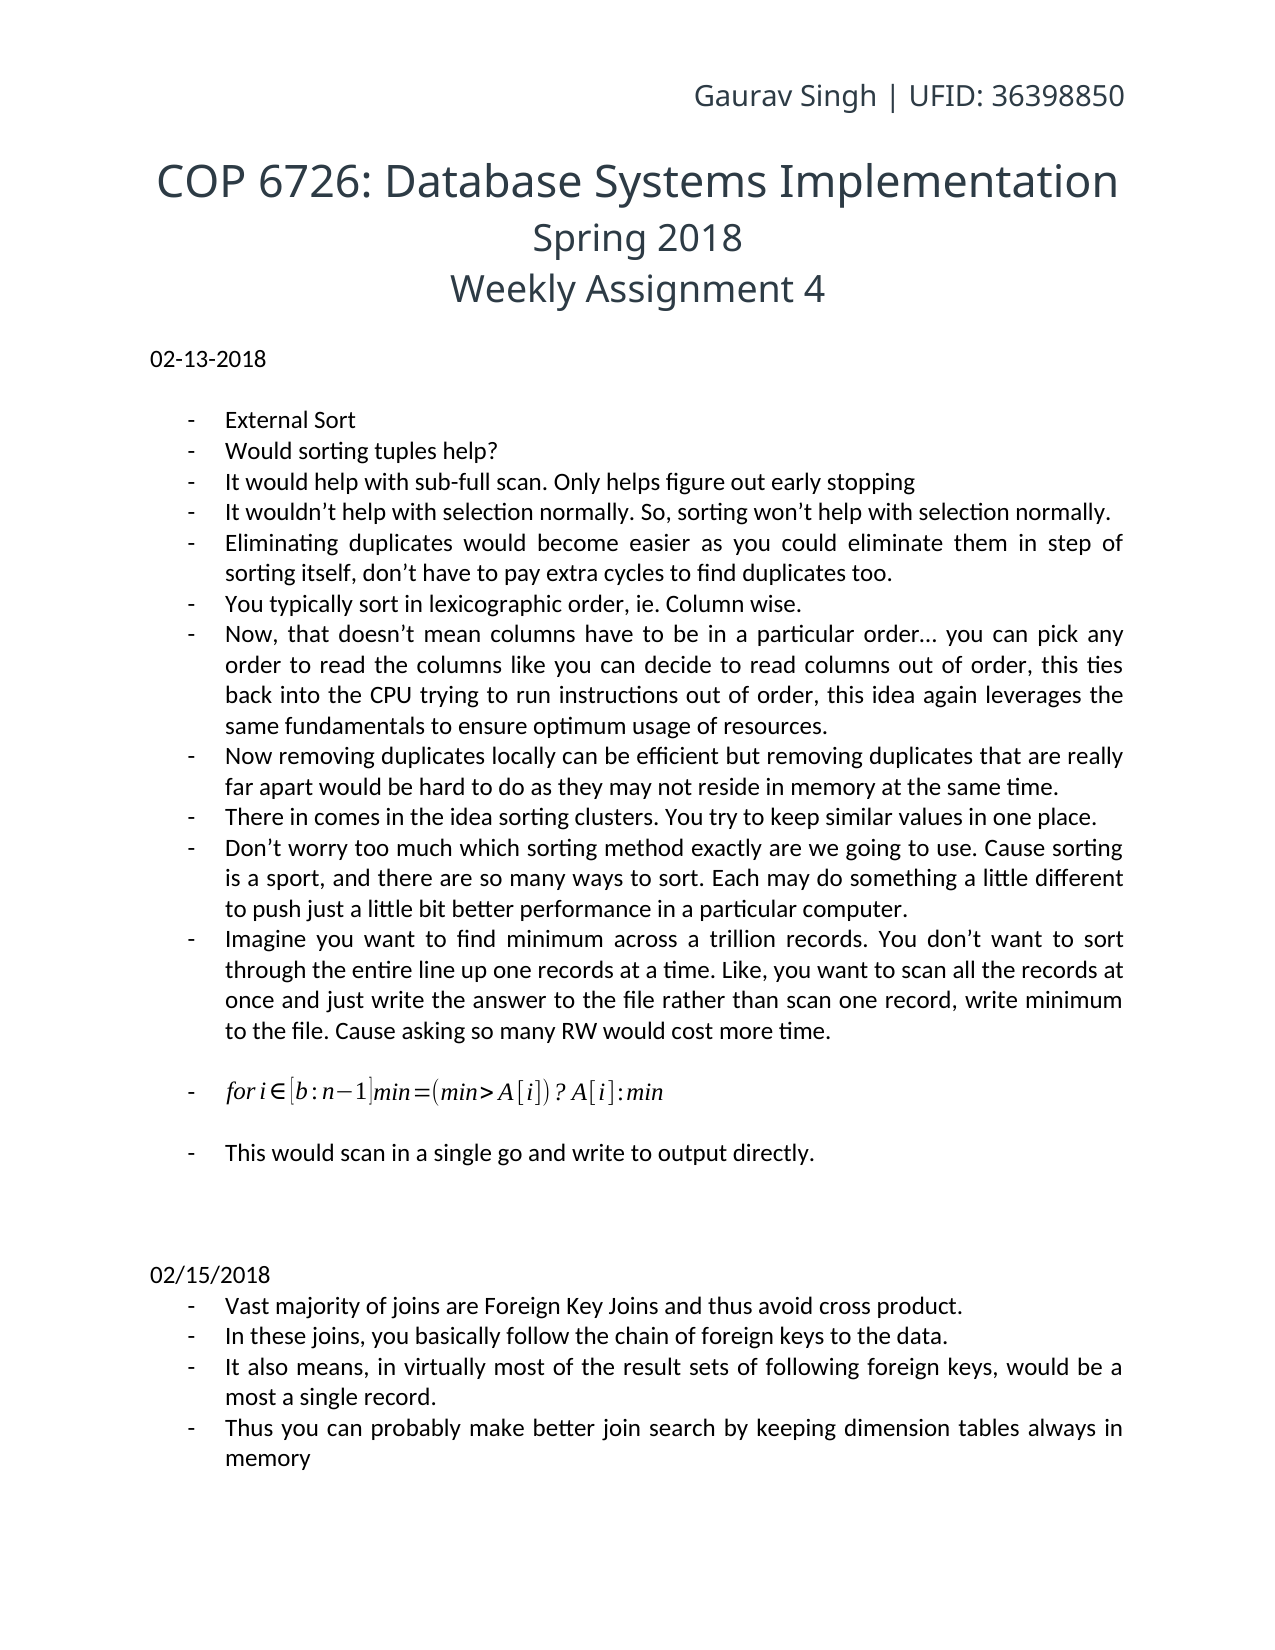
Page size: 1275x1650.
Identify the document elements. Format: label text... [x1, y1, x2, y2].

text Weekly Assignment 4 [150, 262, 1125, 313]
list Eliminating duplicates would become easier as you could eliminate them in step of sorting itself, don’t have to pay extra cycles to find duplicates too. [187, 527, 1125, 588]
list You typically sort in lexicographic order, ie. Column wise. [187, 588, 1125, 618]
list It wouldn’t help with selection normally. So, sorting won’t help with selection normally. [187, 496, 1125, 527]
list Vast majority of joins are Foreign Key Joins and thus avoid cross product. [187, 1290, 1125, 1320]
list It would help with sub-full scan. Only helps figure out early stopping [187, 466, 1125, 496]
list It also means, in virtually most of the result sets of following foreign keys, would be a most a single record. [187, 1351, 1125, 1412]
text 02-13-2018 [150, 344, 1125, 374]
text Spring 2018 [150, 211, 1125, 262]
list Now, that doesn’t mean columns have to be in a particular order… you can pick any order to read the columns like you can decide to read columns out of order, this ties back into the CPU trying to run instructions out of order, this idea again leverages the same fundamentals to ensure optimum usage of resources. [187, 618, 1125, 740]
list Would sorting tuples help? [187, 435, 1125, 466]
list Imagine you want to find minimum across a trillion records. You don’t want to sort through the entire line up one records at a time. Like, you want to scan all the records at once and just write the answer to the file rather than scan one record, write minimum to the file. Cause asking so many RW would cost more time. [187, 923, 1125, 1046]
list There in comes in the idea sorting clusters. You try to keep similar values in one place. [187, 801, 1125, 832]
list Thus you can probably make better join search by keeping dimension tables always in memory [187, 1412, 1125, 1473]
list In these joins, you basically follow the chain of foreign keys to the data. [187, 1320, 1125, 1351]
list External Sort [187, 405, 1125, 435]
text 02/15/2018 [150, 1259, 1125, 1290]
list Don’t worry too much which sorting method exactly are we going to use. Cause sorting is a sport, and there are so many ways to sort. Each may do something a little different to push just a little bit better performance in a particular computer. [187, 832, 1125, 923]
list This would scan in a single go and write to output directly. [187, 1137, 1125, 1168]
list Now removing duplicates locally can be efficient but removing duplicates that are really far apart would be hard to do as they may not reside in memory at the same time. [187, 740, 1125, 801]
text COP 6726: Database Systems Implementation [150, 150, 1125, 211]
